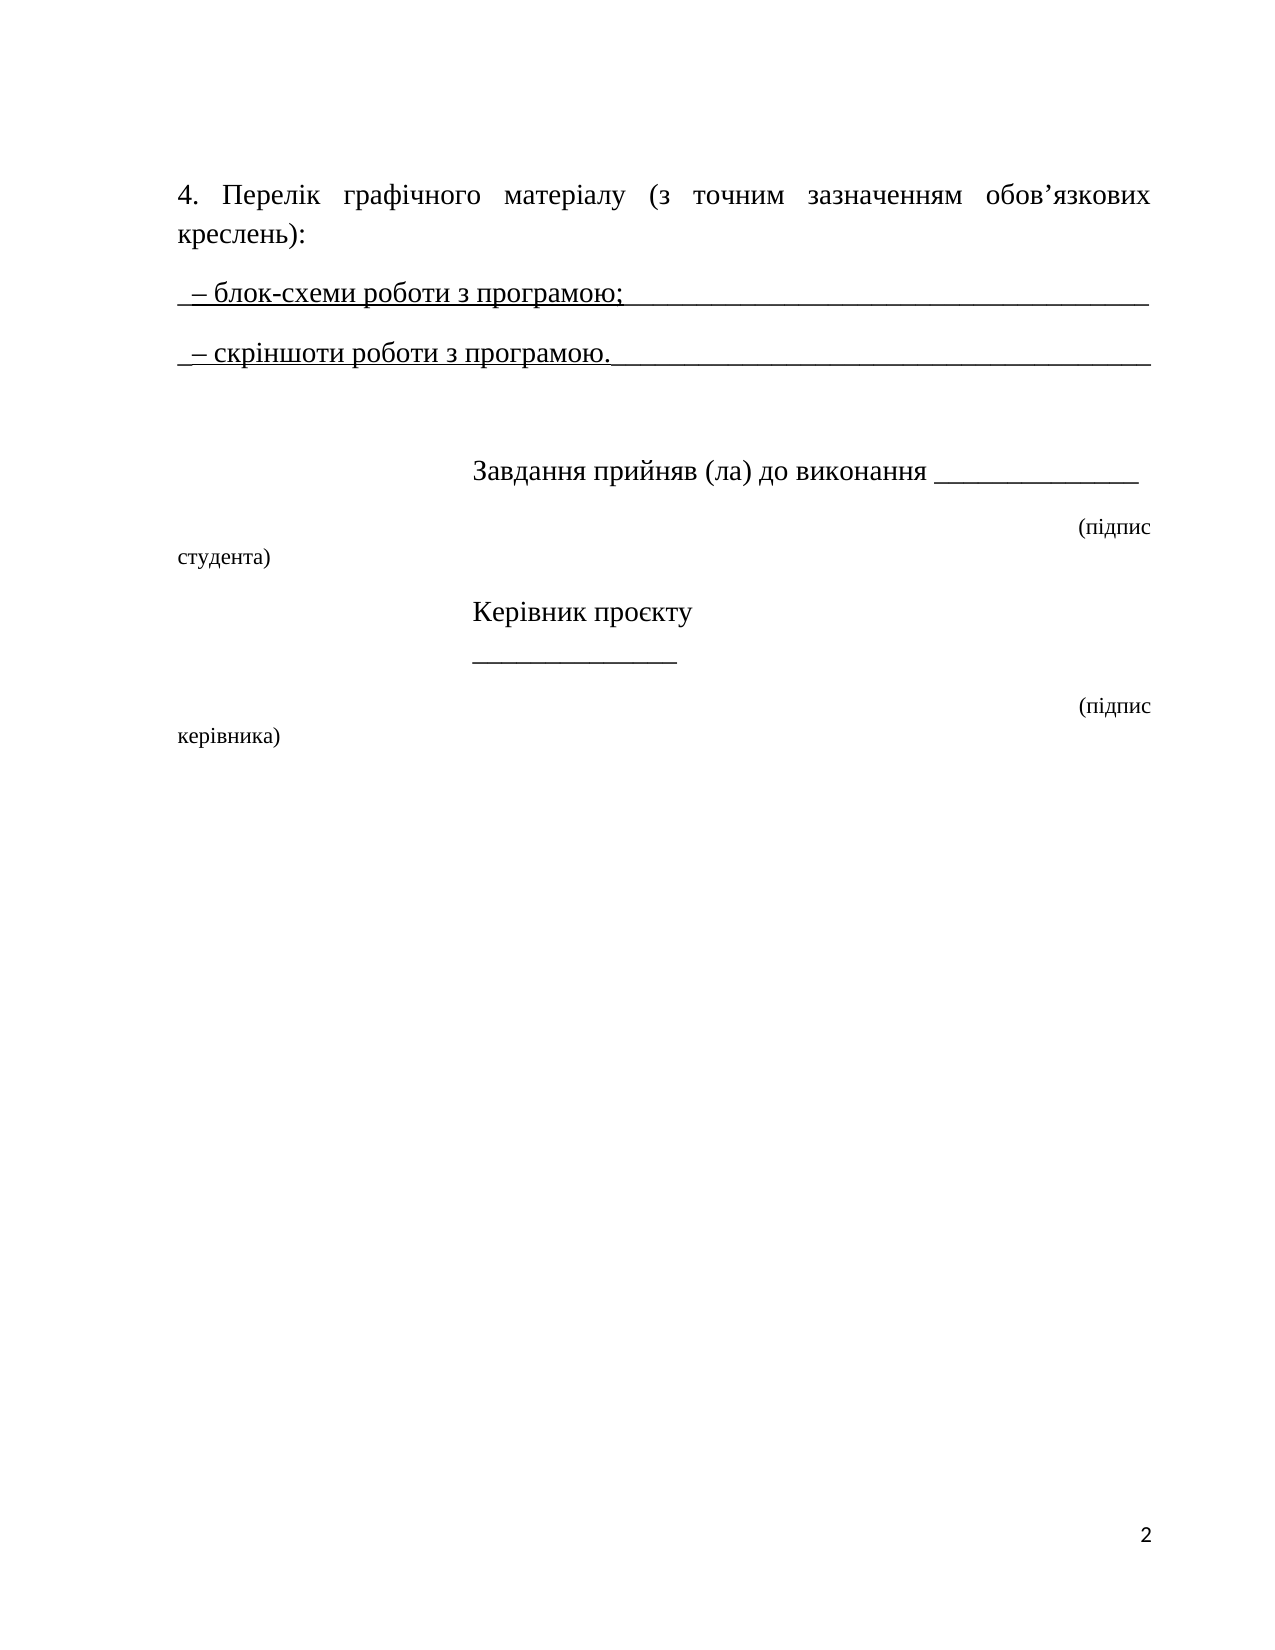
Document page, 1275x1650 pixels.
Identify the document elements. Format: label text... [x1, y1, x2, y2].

text (підпис керівника) [177, 692, 1152, 749]
text Керівник проєкту ______________ [472, 594, 1152, 666]
text Завдання прийняв (ла) до виконання ______________ [472, 453, 1152, 487]
text (підпис студента) [177, 513, 1152, 569]
text _– скріншоти роботи з програмою._____________________________________ [177, 335, 1152, 368]
text 4. Перелік графічного матеріалу (з точним зазначенням обов’язкових креслень): [177, 177, 1152, 249]
text _– блок-схеми роботи з програмою;____________________________________ [177, 275, 1152, 309]
